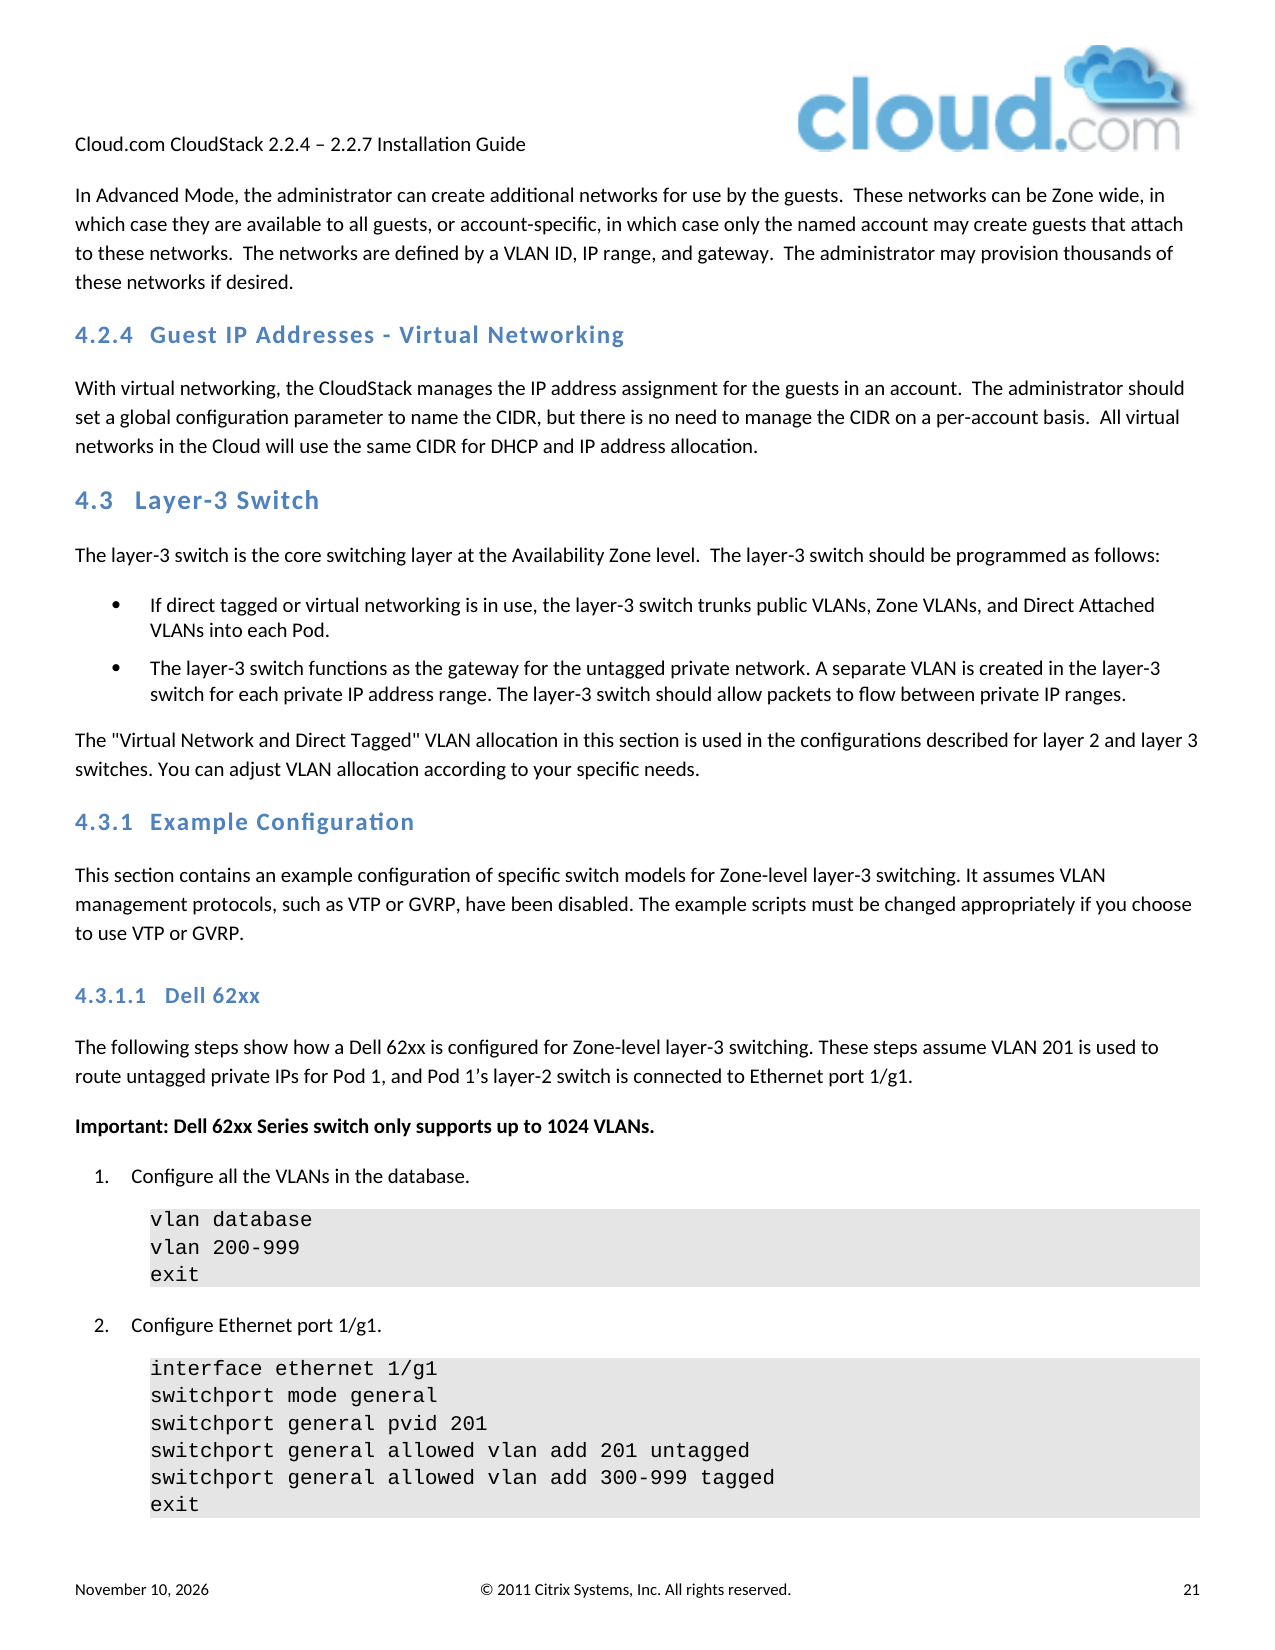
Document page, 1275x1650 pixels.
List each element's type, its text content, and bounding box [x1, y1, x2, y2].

subtitle Guest IP Addresses - Virtual Networking [75, 319, 1200, 350]
list Configure Ethernet port 1/g1. [94, 1312, 1200, 1337]
subtitle Layer-3 Switch [75, 483, 1200, 517]
picture [797, 45, 1200, 152]
subtitle Dell 62xx [75, 981, 1200, 1009]
text The layer-3 switch is the core switching layer at the Availability Zone level. The layer-3 switch should be programmed as follows: [75, 542, 1200, 568]
text The following steps show how a Dell 62xx is configured for Zone-level layer-3 switching. These steps assume VLAN 201 is used to route untagged private IPs for Pod 1, and Pod 1’s layer-2 switch is connected to Ethernet port 1/g1. [75, 1034, 1200, 1089]
text interface ethernet 1/g1 [150, 1358, 1200, 1382]
text switchport general allowed vlan add 201 untagged [150, 1440, 1200, 1463]
text vlan database [150, 1209, 1200, 1233]
text switchport general pvid 201 [150, 1412, 1200, 1436]
text The "Virtual Network and Direct Tagged" VLAN allocation in this section is used in the configurations described for layer 2 and layer 3 switches. You can adjust VLAN allocation according to your specific needs. [75, 727, 1200, 782]
text In Advanced Mode, the administrator can create additional networks for use by the guests. These networks can be Zone wide, in which case they are available to all guests, or account-specific, in which case only the named account may create guests that attach to these networks. The networks are defined by a VLAN ID, IP range, and gateway. The administrator may provision thousands of these networks if desired. [75, 182, 1200, 295]
text With virtual networking, the CloudStack manages the IP address assignment for the guests in an account. The administrator should set a global configuration parameter to name the CIDR, but there is no need to manage the CIDR on a per-account basis. All virtual networks in the Cloud will use the same CIDR for DHCP and IP address allocation. [75, 375, 1200, 459]
text exit [150, 1494, 1200, 1518]
subtitle Example Configuration [75, 806, 1200, 837]
text vlan 200-999 [150, 1237, 1200, 1260]
list Configure all the VLANs in the database. [94, 1163, 1200, 1189]
text exit [150, 1264, 1200, 1287]
text This section contains an example configuration of specific switch models for Zone-level layer-3 switching. It assumes VLAN management protocols, such as VTP or GVRP, have been disabled. The example scripts must be changed appropriately if you choose to use VTP or GVRP. [75, 862, 1200, 946]
text switchport general allowed vlan add 300-999 tagged [150, 1467, 1200, 1491]
list If direct tagged or virtual networking is in use, the layer-3 switch trunks public VLANs, Zone VLANs, and Direct Attached VLANs into each Pod. [112, 592, 1200, 643]
text switchport mode general [150, 1385, 1200, 1409]
text Important: Dell 62xx Series switch only supports up to 1024 VLANs. [75, 1113, 1200, 1139]
list The layer-3 switch functions as the gateway for the untagged private network. A separate VLAN is created in the layer-3 switch for each private IP address range. The layer-3 switch should allow packets to flow between private IP ranges. [112, 656, 1200, 706]
